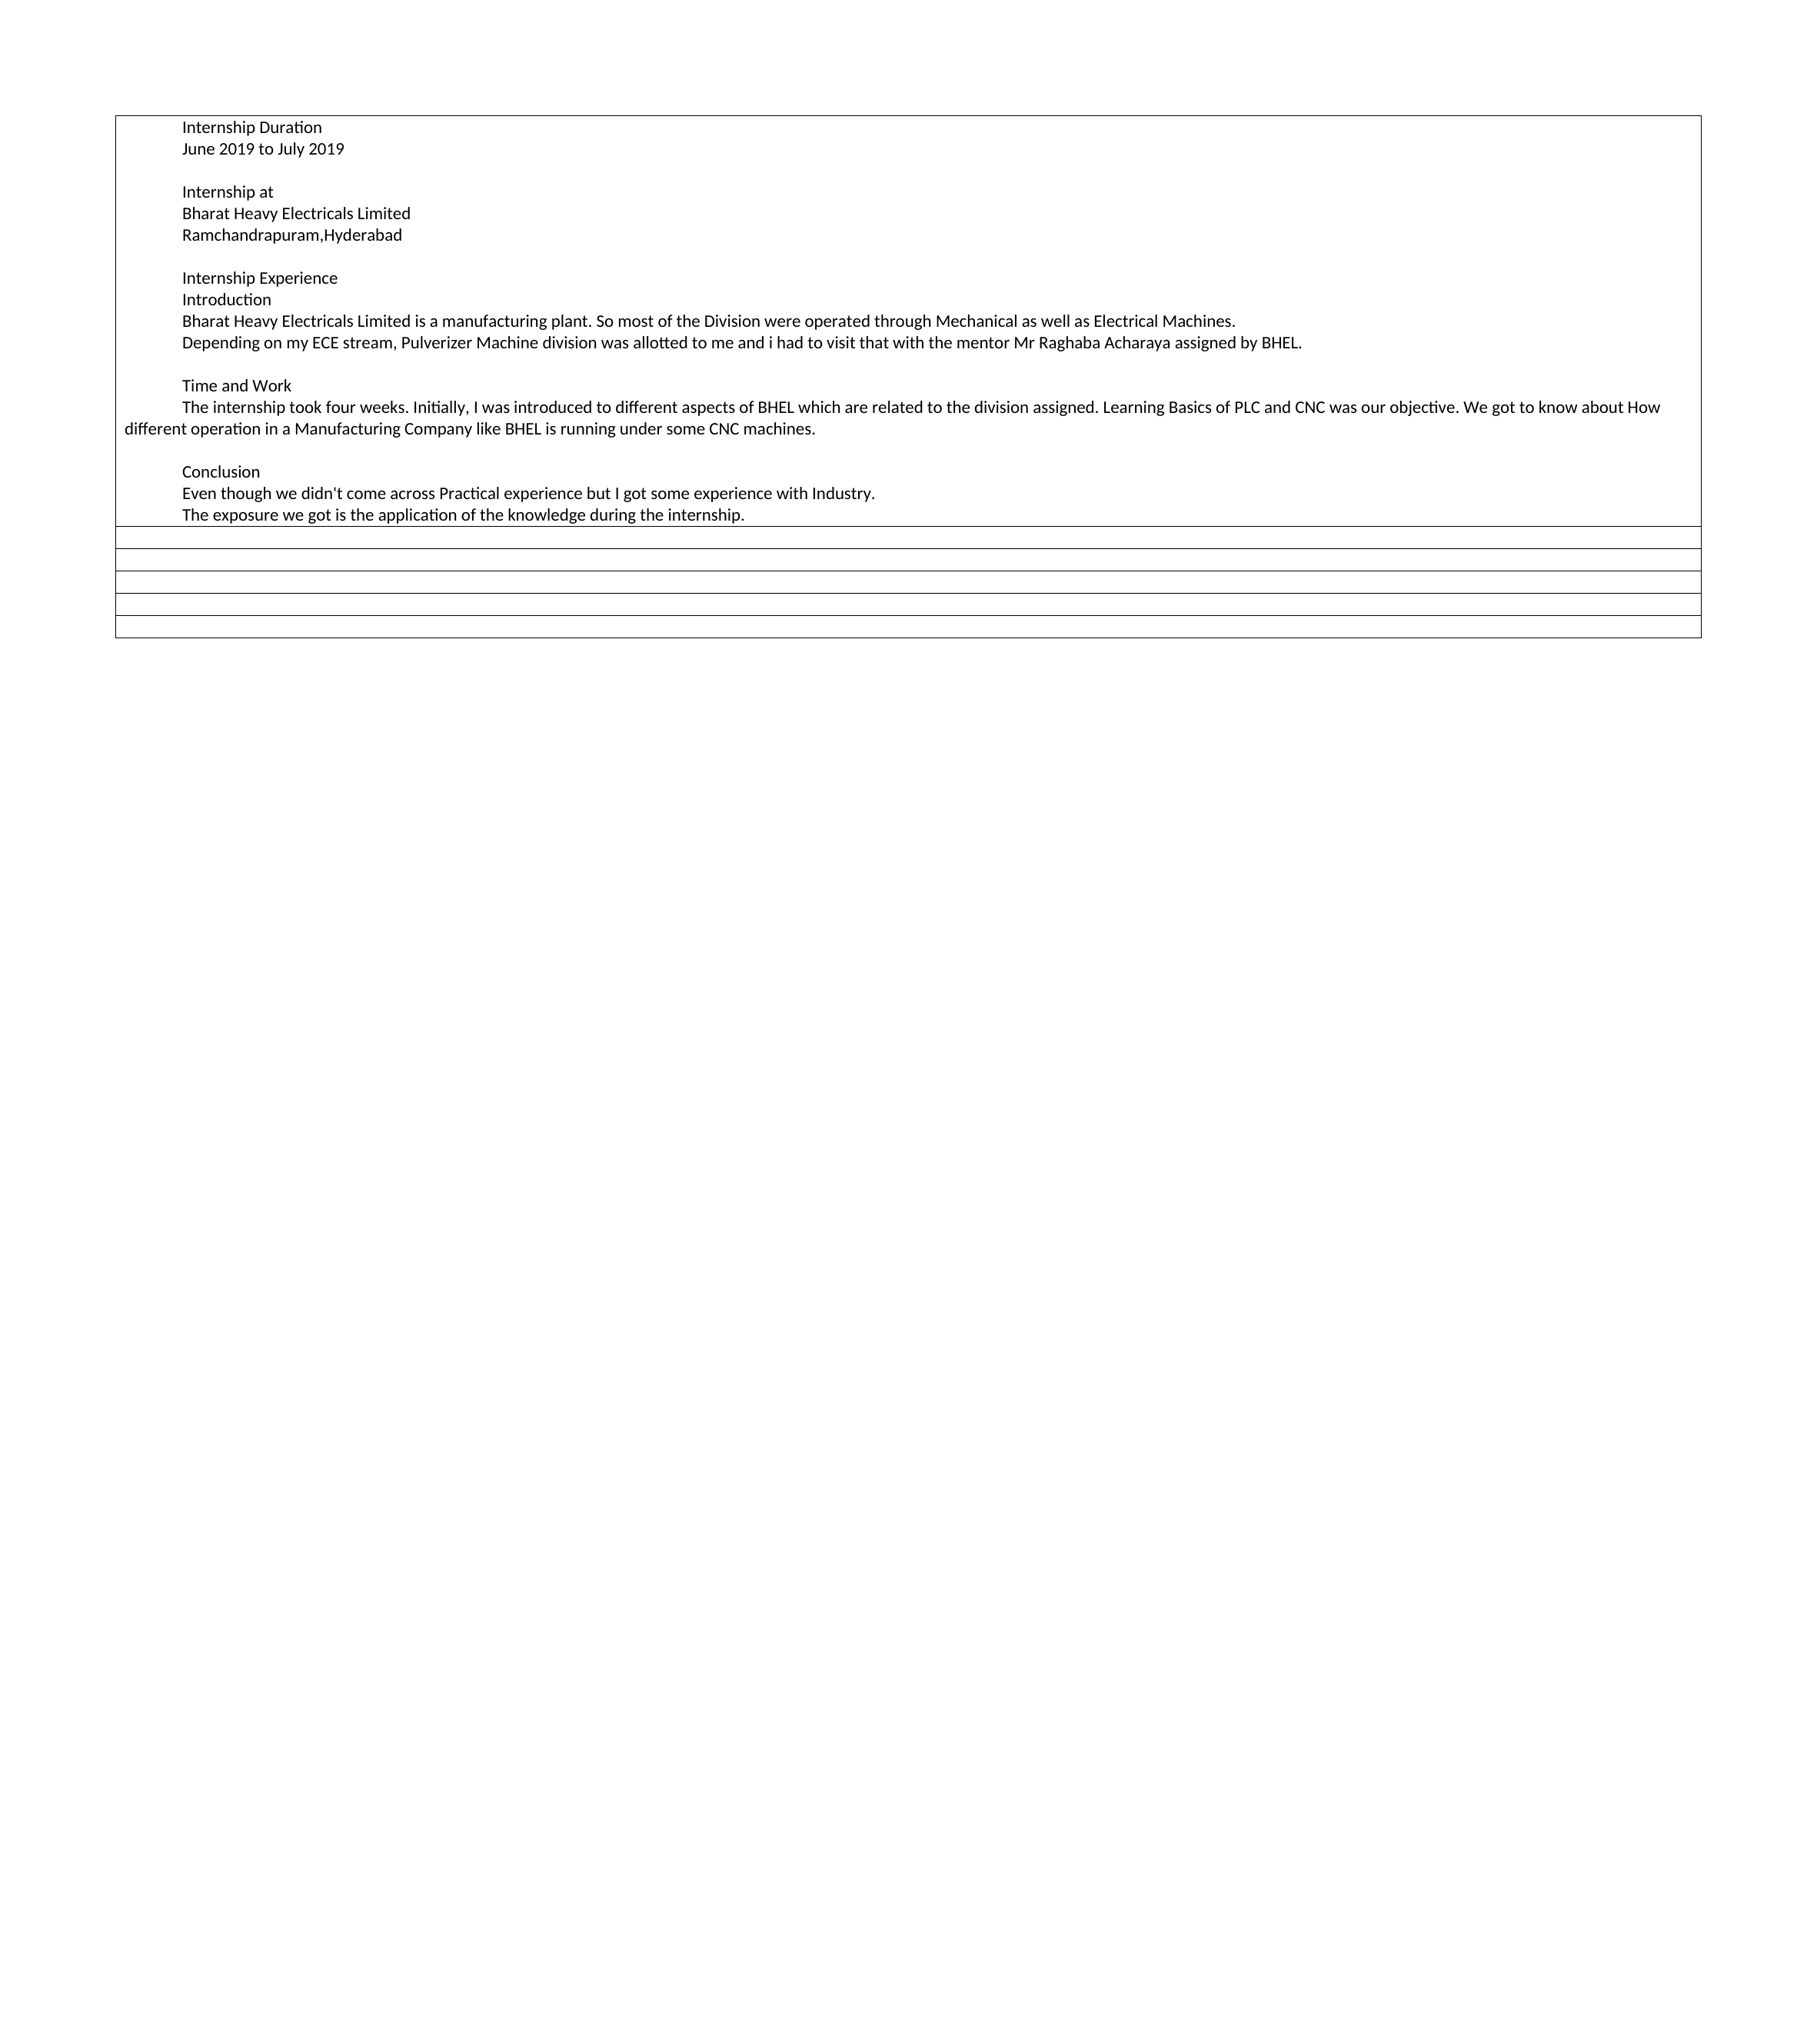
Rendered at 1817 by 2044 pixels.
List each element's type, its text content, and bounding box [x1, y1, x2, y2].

table_cell [116, 571, 1701, 593]
table_cell [116, 594, 1701, 615]
table_cell [116, 616, 1701, 638]
table_cell [116, 527, 1701, 548]
table_cell [116, 549, 1701, 571]
table_header Internship Duration June 2019 to July 2019 Internship at Bharat Heavy Electricals Limited Ramchandrapuram,Hyderabad Internship Experience Introduction Bharat Heavy Electricals Limited is a manufacturing plant. So most of the Division were operated through Mechanical as well as Electrical Machines. Depending on my ECE stream, Pulverizer Machine division was allotted to me and i had to visit that with the mentor Mr Raghaba Acharaya assigned by BHEL. Time and Work The internship took four weeks. Initially, I was introduced to different aspects of BHEL which are related to the division assigned. Learning Basics of PLC and CNC was our objective. We got to know about How different operation in a Manufacturing Company like BHEL is running under some CNC machines. Conclusion Even though we didn't come across Practical experience but I got some experience with Industry. The exposure we got is the application of the knowledge during the internship. [116, 116, 1701, 525]
